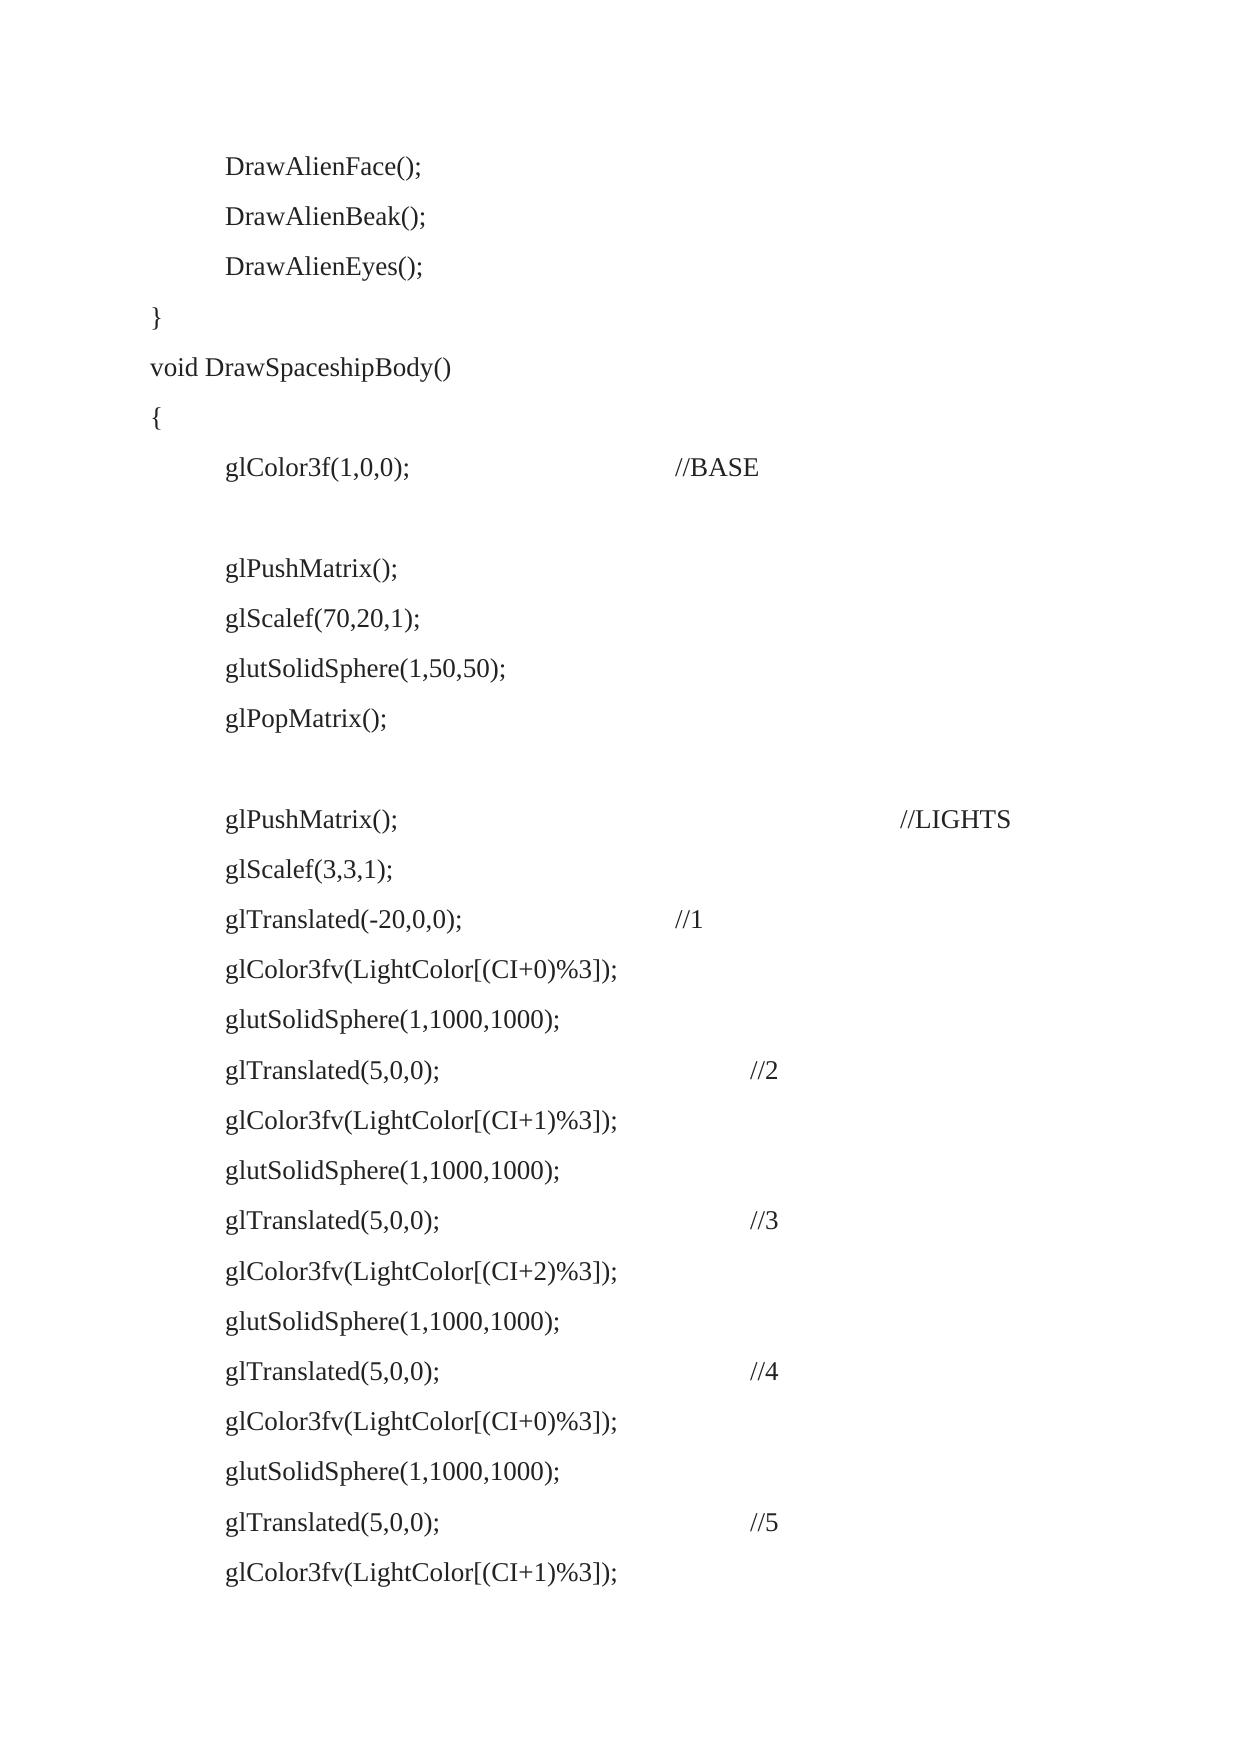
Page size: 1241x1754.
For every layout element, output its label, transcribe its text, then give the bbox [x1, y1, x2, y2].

text glColor3fv(LightColor[(CI+1)%3]); [150, 1104, 1090, 1135]
text glTranslated(5,0,0); //5 [150, 1506, 1090, 1537]
text DrawAlienEyes(); [150, 250, 1090, 282]
text glPushMatrix(); [150, 552, 1090, 583]
text glColor3f(1,0,0); //BASE [150, 451, 1090, 482]
text glTranslated(-20,0,0); //1 [150, 903, 1090, 934]
text { [150, 401, 1090, 432]
text glTranslated(5,0,0); //2 [150, 1054, 1090, 1085]
text void DrawSpaceshipBody() [150, 351, 1090, 382]
text glColor3fv(LightColor[(CI+1)%3]); [150, 1556, 1090, 1587]
text glutSolidSphere(1,1000,1000); [150, 1455, 1090, 1487]
text glColor3fv(LightColor[(CI+0)%3]); [150, 953, 1090, 984]
text glPopMatrix(); [150, 702, 1090, 733]
text glutSolidSphere(1,50,50); [150, 652, 1090, 683]
text glutSolidSphere(1,1000,1000); [150, 1154, 1090, 1185]
text glScalef(3,3,1); [150, 853, 1090, 884]
text glScalef(70,20,1); [150, 602, 1090, 633]
text glutSolidSphere(1,1000,1000); [150, 1003, 1090, 1035]
text glTranslated(5,0,0); //3 [150, 1204, 1090, 1236]
text glTranslated(5,0,0); //4 [150, 1355, 1090, 1386]
text glutSolidSphere(1,1000,1000); [150, 1305, 1090, 1336]
text DrawAlienBeak(); [150, 200, 1090, 231]
text glColor3fv(LightColor[(CI+2)%3]); [150, 1254, 1090, 1286]
text glPushMatrix(); //LIGHTS [150, 803, 1090, 834]
text } [150, 301, 1090, 332]
text glColor3fv(LightColor[(CI+0)%3]); [150, 1405, 1090, 1436]
text DrawAlienFace(); [150, 150, 1090, 181]
